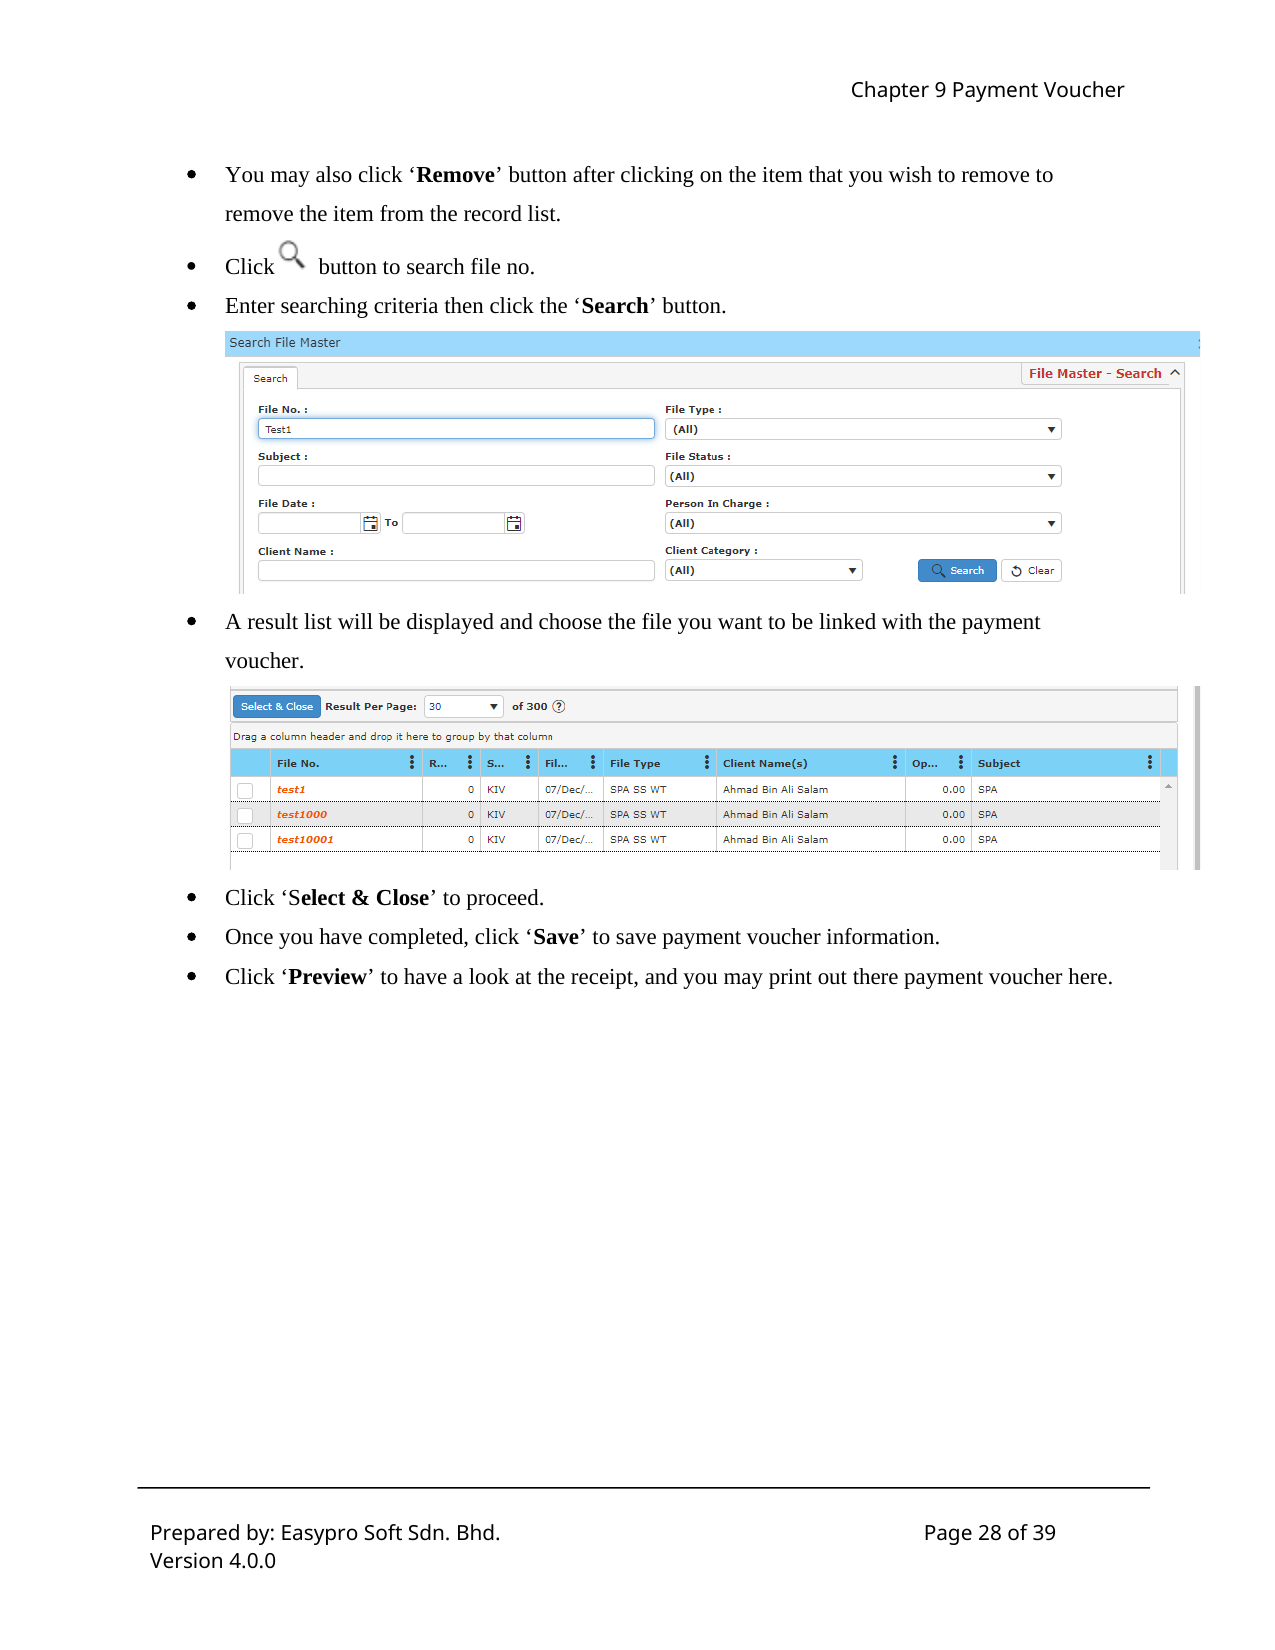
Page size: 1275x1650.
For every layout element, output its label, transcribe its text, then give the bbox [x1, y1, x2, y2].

list Once you have completed, click ‘Save’ to save payment voucher information. [187, 923, 1125, 950]
list A result list will be displayed and choose the file you want to be linked with the payment voucher. [187, 608, 1125, 674]
list Clickbutton to search file no. [187, 240, 1125, 279]
list Click ‘Preview’ to have a look at the receipt, and you may print out there payment voucher here. [187, 963, 1125, 989]
list You may also click ‘Remove’ button after clicking on the item that you wish to remove to remove the item from the record list. [187, 161, 1125, 227]
picture [225, 331, 1200, 594]
list Enter searching criteria then click the ‘Search’ button. [187, 292, 1125, 319]
picture [274, 240, 319, 275]
picture [225, 686, 1200, 870]
list Click ‘Select & Close’ to proceed. [187, 884, 1125, 910]
